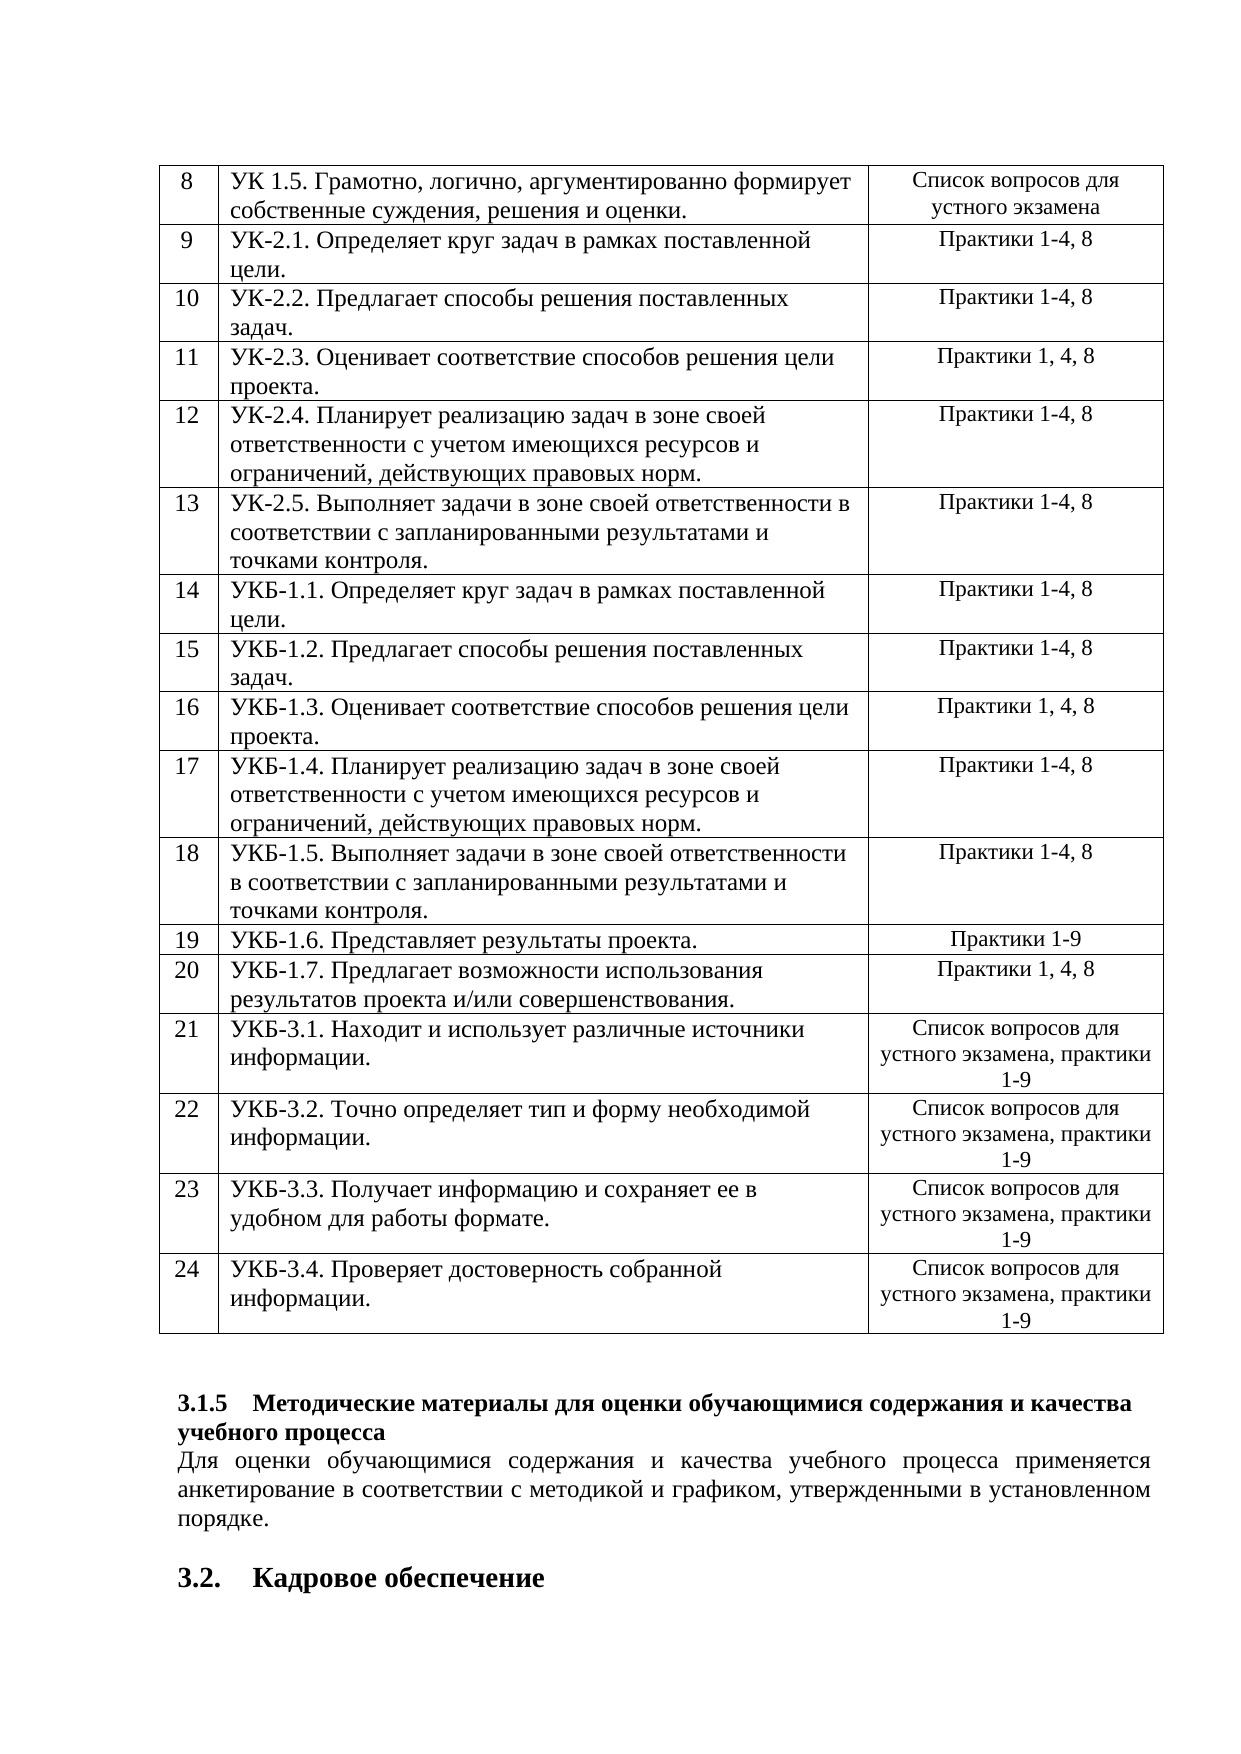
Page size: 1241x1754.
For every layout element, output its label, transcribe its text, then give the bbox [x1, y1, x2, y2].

table_cell УКБ-3.1. Находит и использует различные источники информации. [219, 1014, 868, 1093]
text 3.1.5 Методические материалы для оценки обучающимися содержания и качества учебного процесса [177, 1388, 1152, 1445]
table_cell Практики 1-4, 8 [869, 284, 1163, 341]
table_cell 20 [160, 955, 218, 1013]
table_cell Практики 1, 4, 8 [869, 342, 1163, 399]
table_cell Список вопросов для устного экзамена, практики 1-9 [869, 1014, 1163, 1093]
table_cell УК-2.2. Предлагает способы решения поставленных задач. [219, 284, 868, 341]
table_cell Практики 1-4, 8 [869, 575, 1163, 633]
table_cell УКБ-1.6. Представляет результаты проекта. [219, 925, 868, 954]
table_cell 22 [160, 1094, 218, 1173]
table_cell Список вопросов для устного экзамена, практики 1-9 [869, 1094, 1163, 1173]
table_cell 9 [160, 225, 218, 282]
table_cell 8 [160, 166, 218, 224]
table_cell УКБ-3.2. Точно определяет тип и форму необходимой информации. [219, 1094, 868, 1173]
table_cell Практики 1, 4, 8 [869, 692, 1163, 750]
table_cell УКБ-3.4. Проверяет достоверность собранной информации. [219, 1254, 868, 1333]
table_cell 11 [160, 342, 218, 399]
table_cell Список вопросов для устного экзамена, практики 1-9 [869, 1254, 1163, 1333]
text 3.2. Кадровое обеспечение [177, 1560, 1152, 1594]
table_cell Практики 1-9 [869, 925, 1163, 954]
table_cell Список вопросов для устного экзамена, практики 1-9 [869, 1174, 1163, 1253]
table_cell УК-2.1. Определяет круг задач в рамках поставленной цели. [219, 225, 868, 282]
table_cell Практики 1, 4, 8 [869, 955, 1163, 1013]
table_cell Список вопросов для устного экзамена [869, 166, 1163, 224]
table_cell 14 [160, 575, 218, 633]
table_cell 15 [160, 634, 218, 691]
table_cell Практики 1-4, 8 [869, 225, 1163, 282]
table_cell УКБ-1.5. Выполняет задачи в зоне своей ответственности в соответствии с запланированными результатами и точками контроля. [219, 838, 868, 924]
table_cell УК-2.5. Выполняет задачи в зоне своей ответственности в соответствии с запланированными результатами и точками контроля. [219, 488, 868, 574]
table_cell Практики 1-4, 8 [869, 751, 1163, 837]
table_cell УКБ-1.3. Оценивает соответствие способов решения цели проекта. [219, 692, 868, 750]
table_cell Практики 1-4, 8 [869, 488, 1163, 574]
table_cell УК-2.4. Планирует реализацию задач в зоне своей ответственности с учетом имеющихся ресурсов и ограничений, действующих правовых норм. [219, 401, 868, 487]
table_cell 16 [160, 692, 218, 750]
table_cell 12 [160, 401, 218, 487]
table_cell Практики 1-4, 8 [869, 838, 1163, 924]
table_cell 18 [160, 838, 218, 924]
text Для оценки обучающимися содержания и качества учебного процесса применяется анкетирование в соответствии с методикой и графиком, утвержденными в установленном порядке. [177, 1445, 1152, 1532]
table_cell Практики 1-4, 8 [869, 634, 1163, 691]
table_cell 21 [160, 1014, 218, 1093]
table_cell УК 1.5. Грамотно, логично, аргументированно формирует собственные суждения, решения и оценки. [219, 166, 868, 224]
table_cell УК-2.3. Оценивает соответствие способов решения цели проекта. [219, 342, 868, 399]
table_cell 19 [160, 925, 218, 954]
table_cell УКБ-1.1. Определяет круг задач в рамках поставленной цели. [219, 575, 868, 633]
table_cell 24 [160, 1254, 218, 1333]
table_cell Практики 1-4, 8 [869, 401, 1163, 487]
table_cell 13 [160, 488, 218, 574]
table_cell 17 [160, 751, 218, 837]
table_cell 10 [160, 284, 218, 341]
table_cell УКБ-1.4. Планирует реализацию задач в зоне своей ответственности с учетом имеющихся ресурсов и ограничений, действующих правовых норм. [219, 751, 868, 837]
table_cell УКБ-1.7. Предлагает возможности использования результатов проекта и/или совершенствования. [219, 955, 868, 1013]
table_cell УКБ-1.2. Предлагает способы решения поставленных задач. [219, 634, 868, 691]
table_cell УКБ-3.3. Получает информацию и сохраняет ее в удобном для работы формате. [219, 1174, 868, 1253]
table_cell 23 [160, 1174, 218, 1253]
